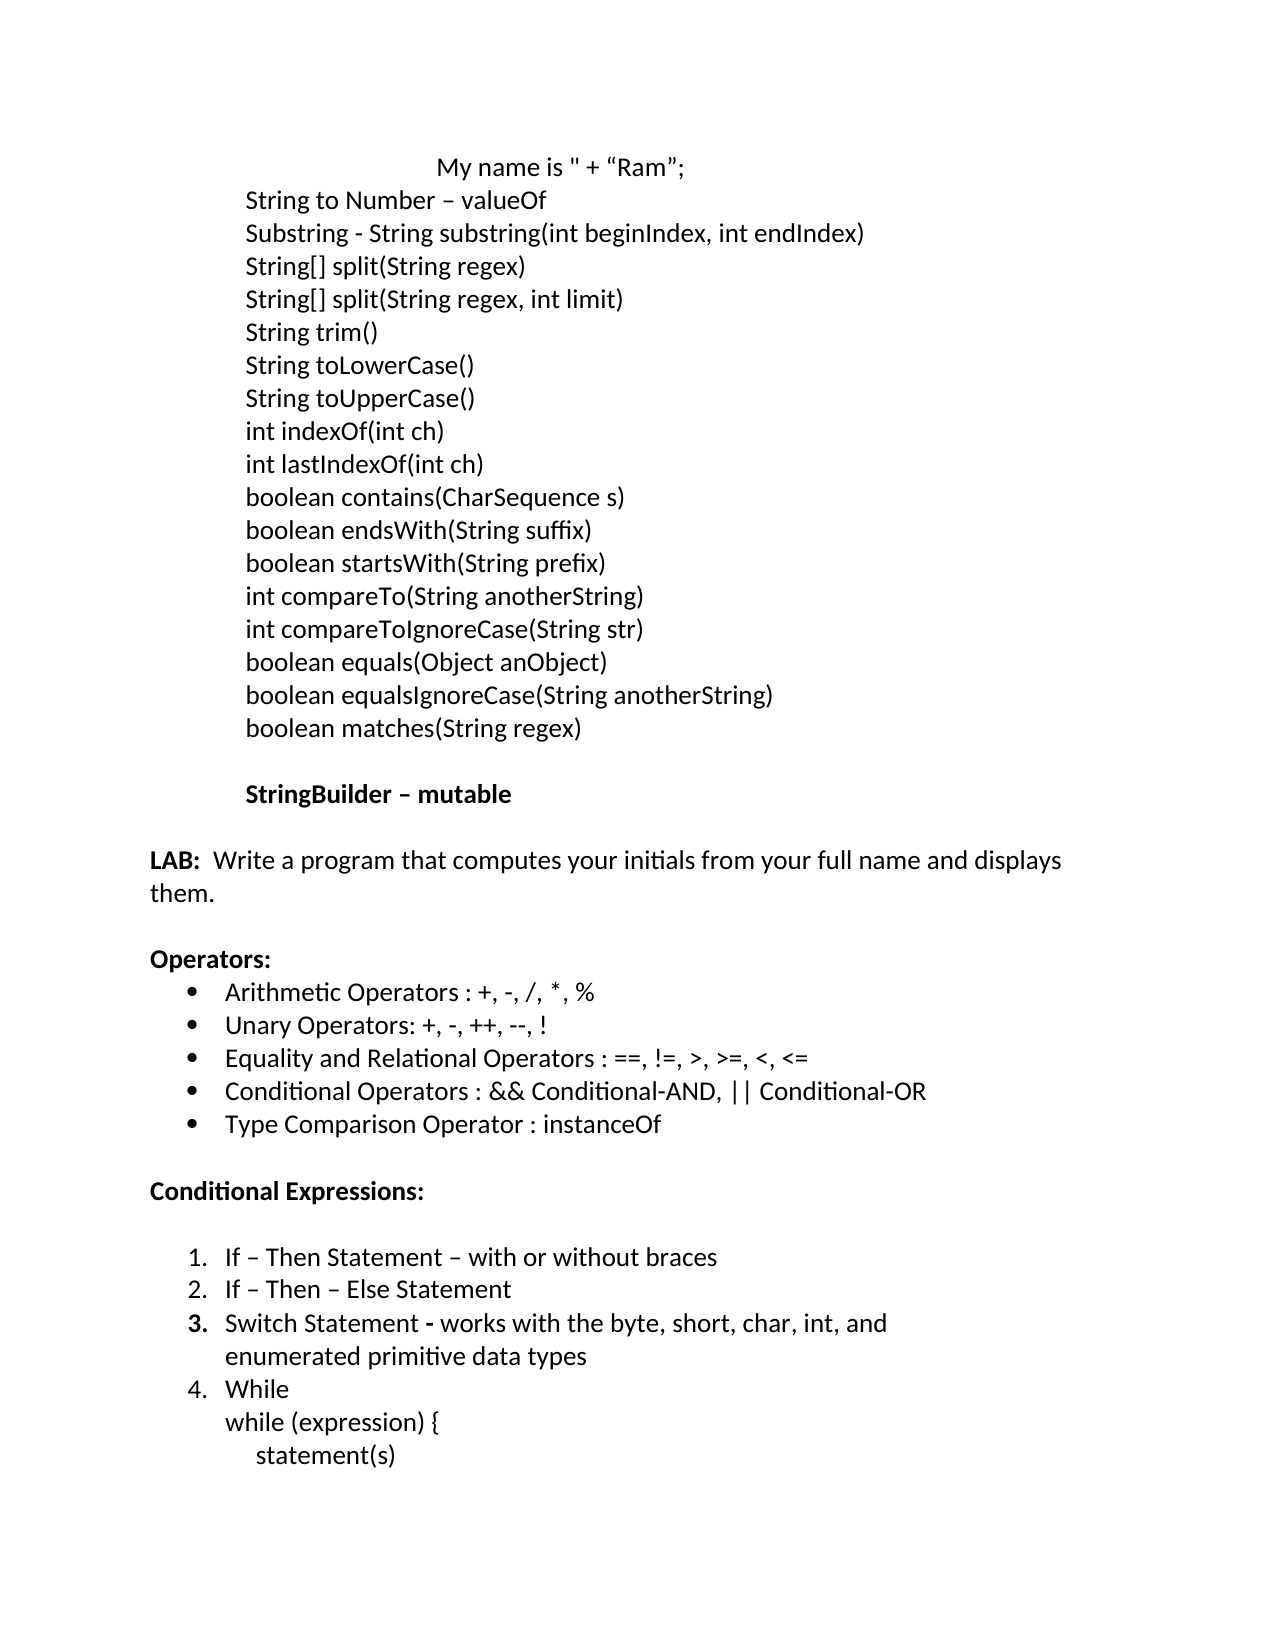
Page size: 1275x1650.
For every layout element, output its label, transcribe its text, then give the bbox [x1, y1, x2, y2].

list While [187, 1372, 1125, 1405]
list If – Then Statement – with or without braces [187, 1240, 1125, 1273]
text boolean equals(Object anObject) [245, 645, 1125, 678]
text boolean matches(String regex) [245, 711, 1125, 744]
list Equality and Relational Operators : ==, !=, >, >=, <, <= [187, 1042, 1125, 1074]
text Substring - String substring(int beginIndex, int endIndex) [150, 216, 1125, 249]
text statement(s) [225, 1438, 1125, 1471]
text StringBuilder – mutable [150, 777, 1125, 810]
list Conditional Operators : && Conditional-AND, || Conditional-OR [187, 1074, 1125, 1108]
text String to Number – valueOf [150, 183, 1125, 216]
list Arithmetic Operators : +, -, /, *, % [187, 976, 1125, 1008]
text int compareTo(String anotherString) [245, 579, 1125, 612]
text boolean endsWith(String suffix) boolean startsWith(String prefix) [245, 513, 1125, 579]
text Operators: [150, 942, 1125, 976]
text int indexOf(int ch) int lastIndexOf(int ch) [245, 414, 1125, 480]
text My name is " + “Ram”; [150, 150, 1125, 183]
text Conditional Expressions: [150, 1174, 1125, 1207]
text boolean equalsIgnoreCase(String anotherString) [245, 678, 1125, 711]
text String trim() [245, 315, 1125, 348]
list If – Then – Else Statement [187, 1273, 1125, 1306]
text int compareToIgnoreCase(String str) [245, 612, 1125, 645]
text boolean contains(CharSequence s) [245, 480, 1125, 513]
list Type Comparison Operator : instanceOf [187, 1108, 1125, 1141]
text LAB: Write a program that computes your initials from your full name and displays them. [150, 843, 1125, 909]
list Unary Operators: +, -, ++, --, ! [187, 1008, 1125, 1042]
text String[] split(String regex) String[] split(String regex, int limit) [245, 249, 1125, 315]
text while (expression) { [225, 1405, 1125, 1438]
text String toLowerCase() String toUpperCase() [245, 348, 1125, 414]
list Switch Statement - works with the byte, short, char, int, and enumerated primitive data types [187, 1306, 1125, 1372]
